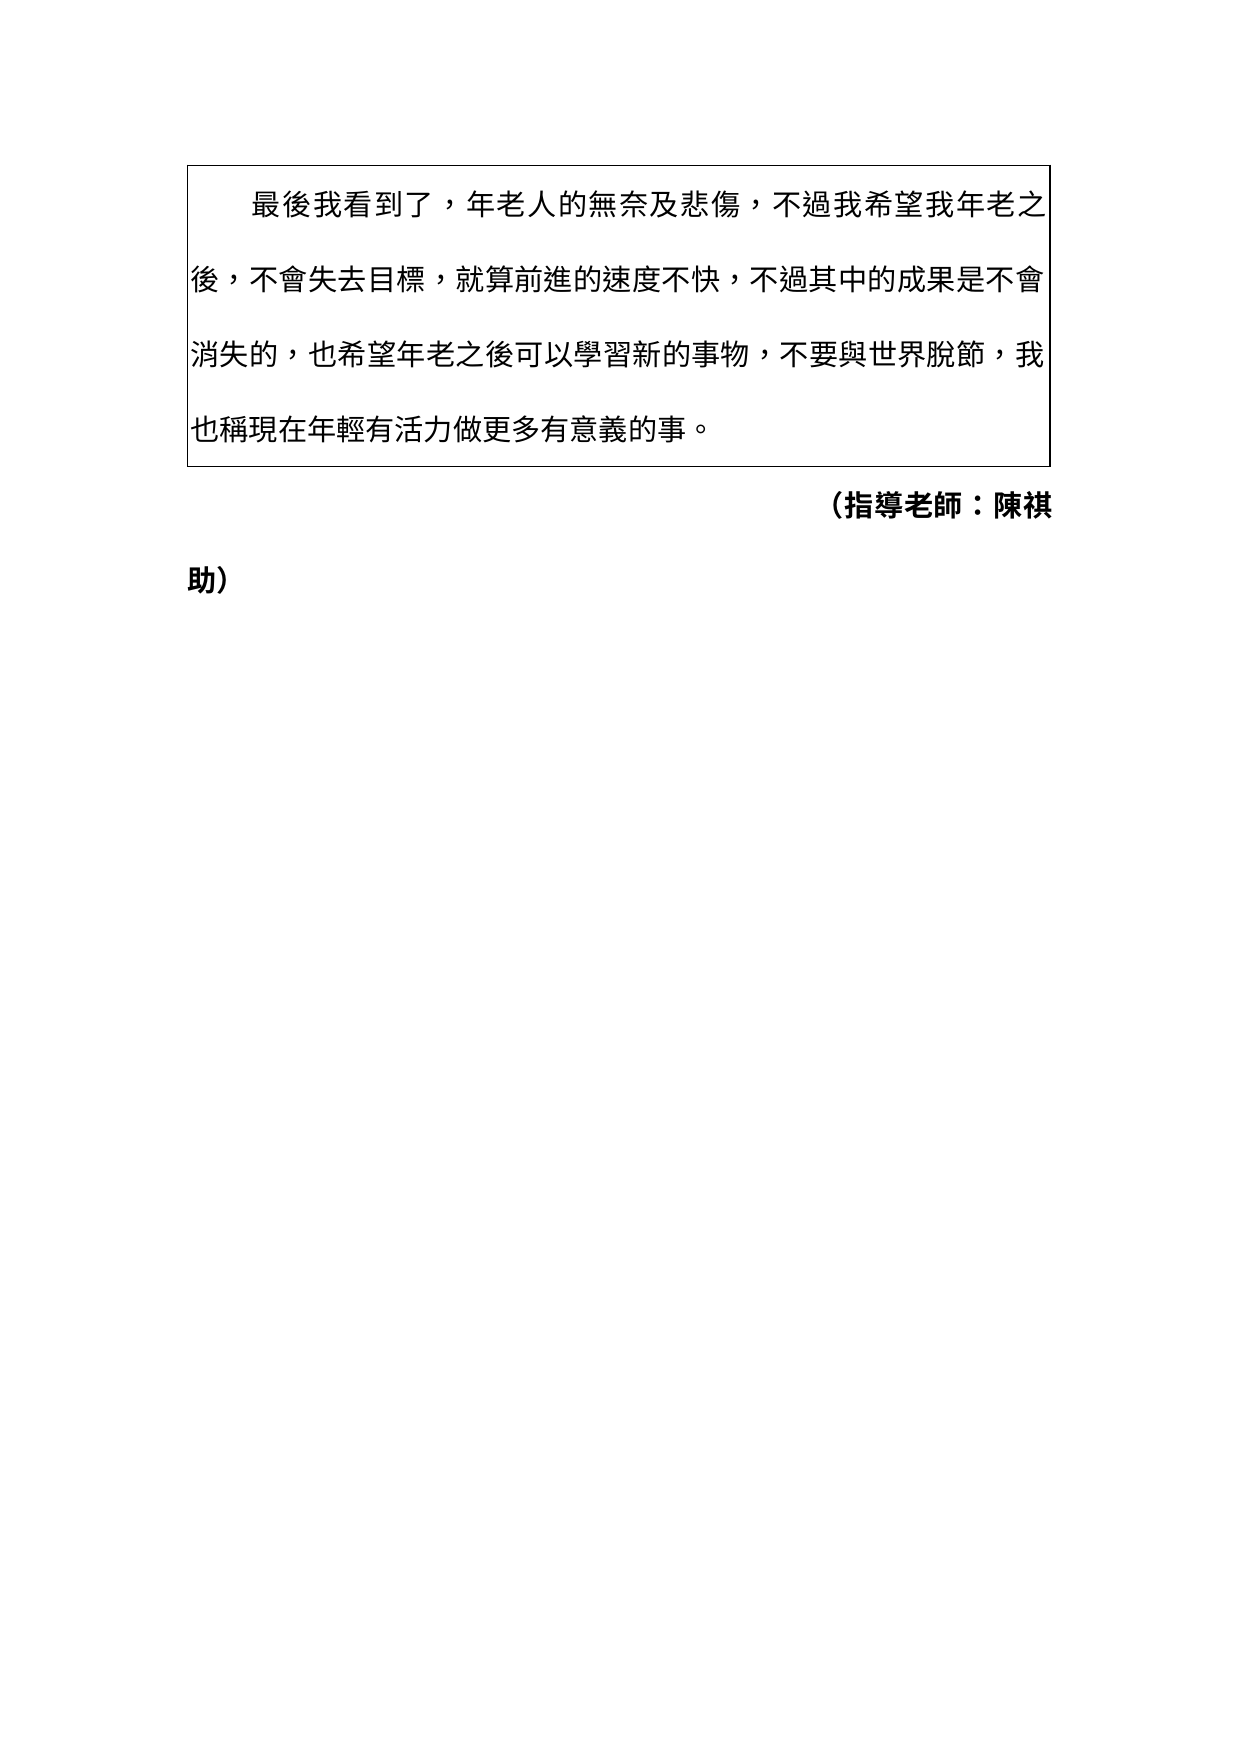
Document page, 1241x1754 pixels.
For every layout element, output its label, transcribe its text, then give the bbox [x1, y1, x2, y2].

text （指導老師：陳祺助） [187, 467, 1053, 617]
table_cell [188, 166, 1049, 466]
